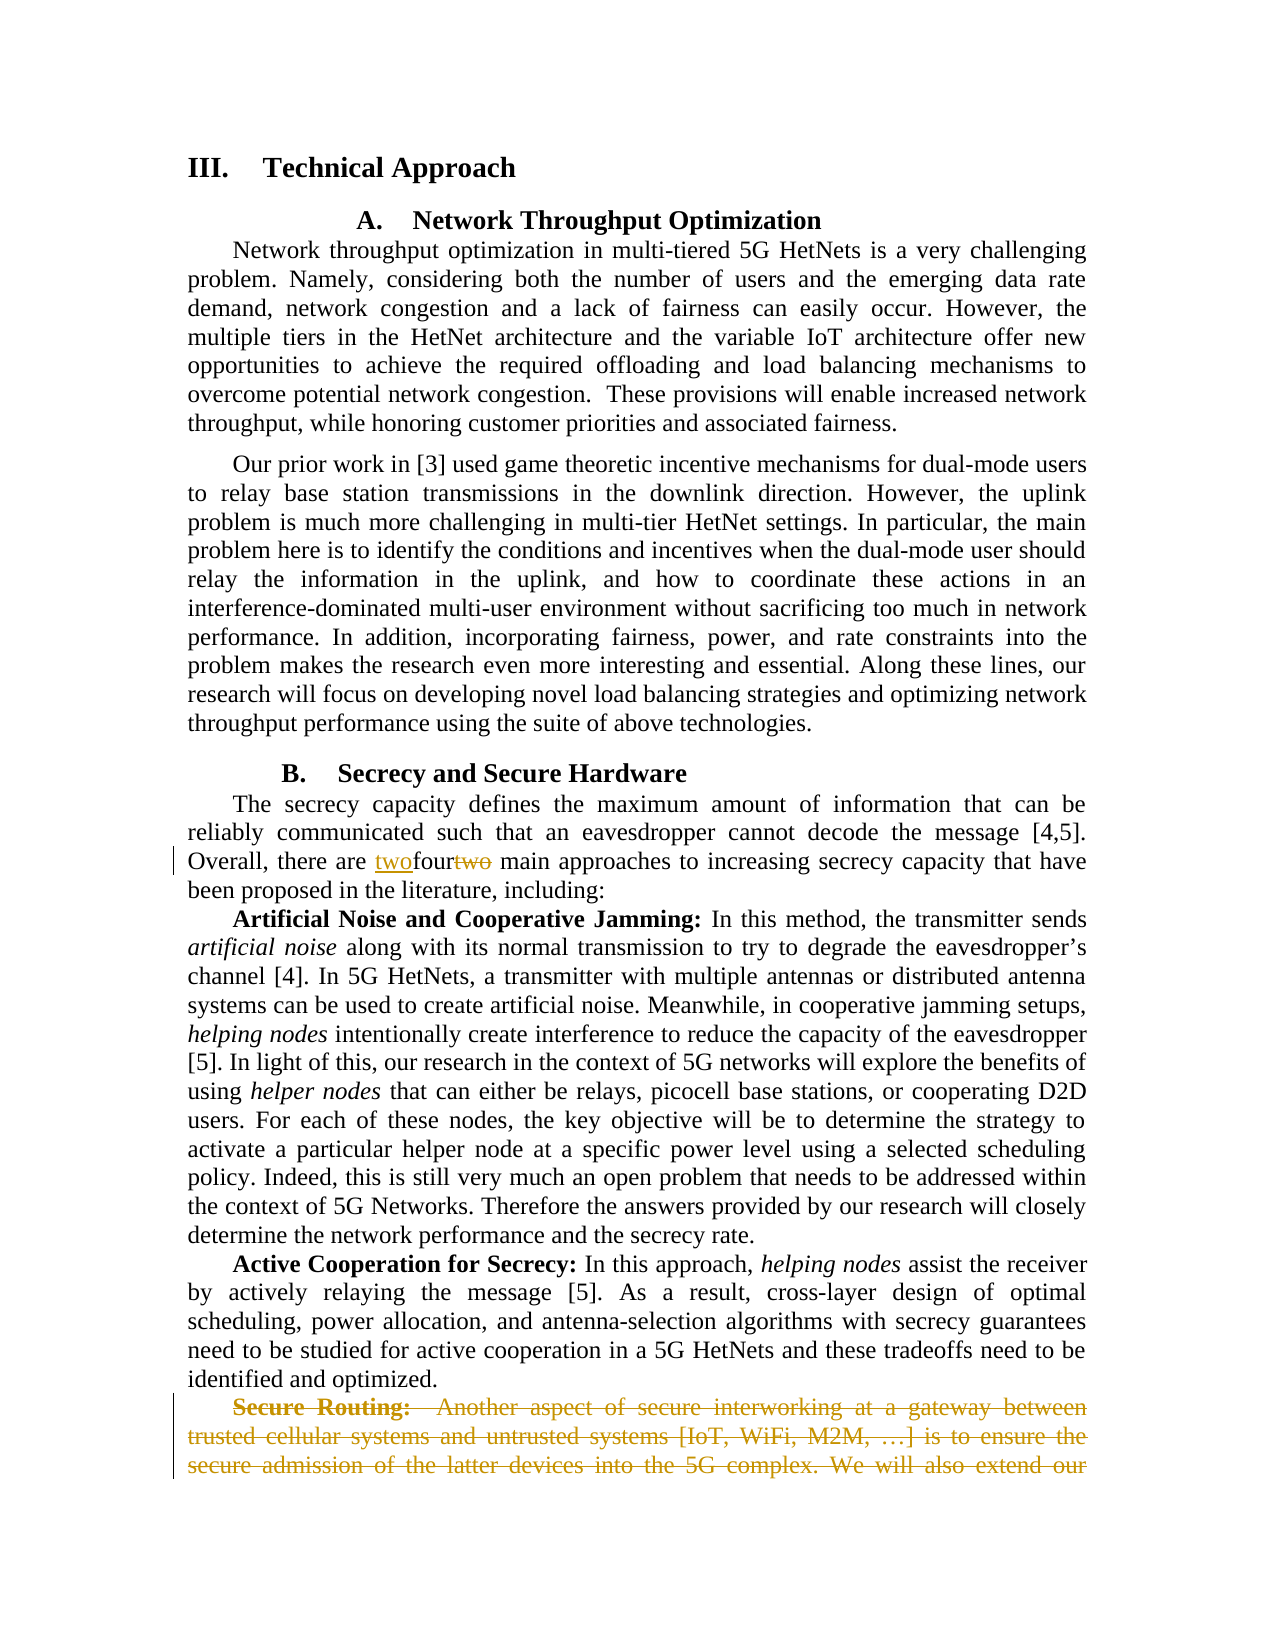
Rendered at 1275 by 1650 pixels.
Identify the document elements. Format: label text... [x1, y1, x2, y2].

text Artificial Noise and Cooperative Jamming: In this method, the transmitter sends artificial noise along with its normal transmission to try to degrade the eavesdropper’s channel [4]. In 5G HetNets, a transmitter with multiple antennas or distributed antenna systems can be used to create artificial noise. Meanwhile, in cooperative jamming setups, helping nodes intentionally create interference to reduce the capacity of the eavesdropper [5]. In light of this, our research in the context of 5G networks will explore the benefits of using helper nodes that can either be relays, picocell base stations, or cooperating D2D users. For each of these nodes, the key objective will be to determine the strategy to activate a particular helper node at a specific power level using a selected scheduling policy. Indeed, this is still very much an open problem that needs to be addressed within the context of 5G Networks. Therefore the answers provided by our research will closely determine the network performance and the secrecy rate. [187, 904, 1087, 1249]
text Our prior work in [3] used game theoretic incentive mechanisms for dual-mode users to relay base station transmissions in the downlink direction. However, the uplink problem is much more challenging in multi-tier HetNet settings. In particular, the main problem here is to identify the conditions and incentives when the dual-mode user should relay the information in the uplink, and how to coordinate these actions in an interference-dominated multi-user environment without sacrificing too much in network performance. In addition, incorporating fairness, power, and rate constraints into the problem makes the research even more interesting and essential. Along these lines, our research will focus on developing novel load balancing strategies and optimizing network throughput performance using the suite of above technologies. [187, 449, 1087, 737]
text Active Cooperation for Secrecy: In this approach, helping nodes assist the receiver by actively relaying the message [5]. As a result, cross-layer design of optimal scheduling, power allocation, and antenna-selection algorithms with secrecy guarantees need to be studied for active cooperation in a 5G HetNets and these tradeoffs need to be identified and optimized. [187, 1249, 1087, 1392]
subtitle Secrecy and Secure Hardware [206, 758, 1087, 789]
subtitle Technical Approach [187, 150, 1087, 183]
text Network throughput optimization in multi-tiered 5G HetNets is a very challenging problem. Namely, considering both the number of users and the emerging data rate demand, network congestion and a lack of fairness can easily occur. However, the multiple tiers in the HetNet architecture and the variable IoT architecture offer new opportunities to achieve the required offloading and load balancing mechanisms to overcome potential network congestion. These provisions will enable increased network throughput, while honoring customer priorities and associated fairness. [187, 236, 1087, 437]
subtitle Network Throughput Optimization [206, 204, 1087, 236]
text The secrecy capacity defines the maximum amount of information that can be reliably communicated such that an eavesdropper cannot decode the message [4,5]. Overall, there are main approaches to increasing secrecy capacity that have been proposed in the literature, including: [187, 789, 1087, 904]
